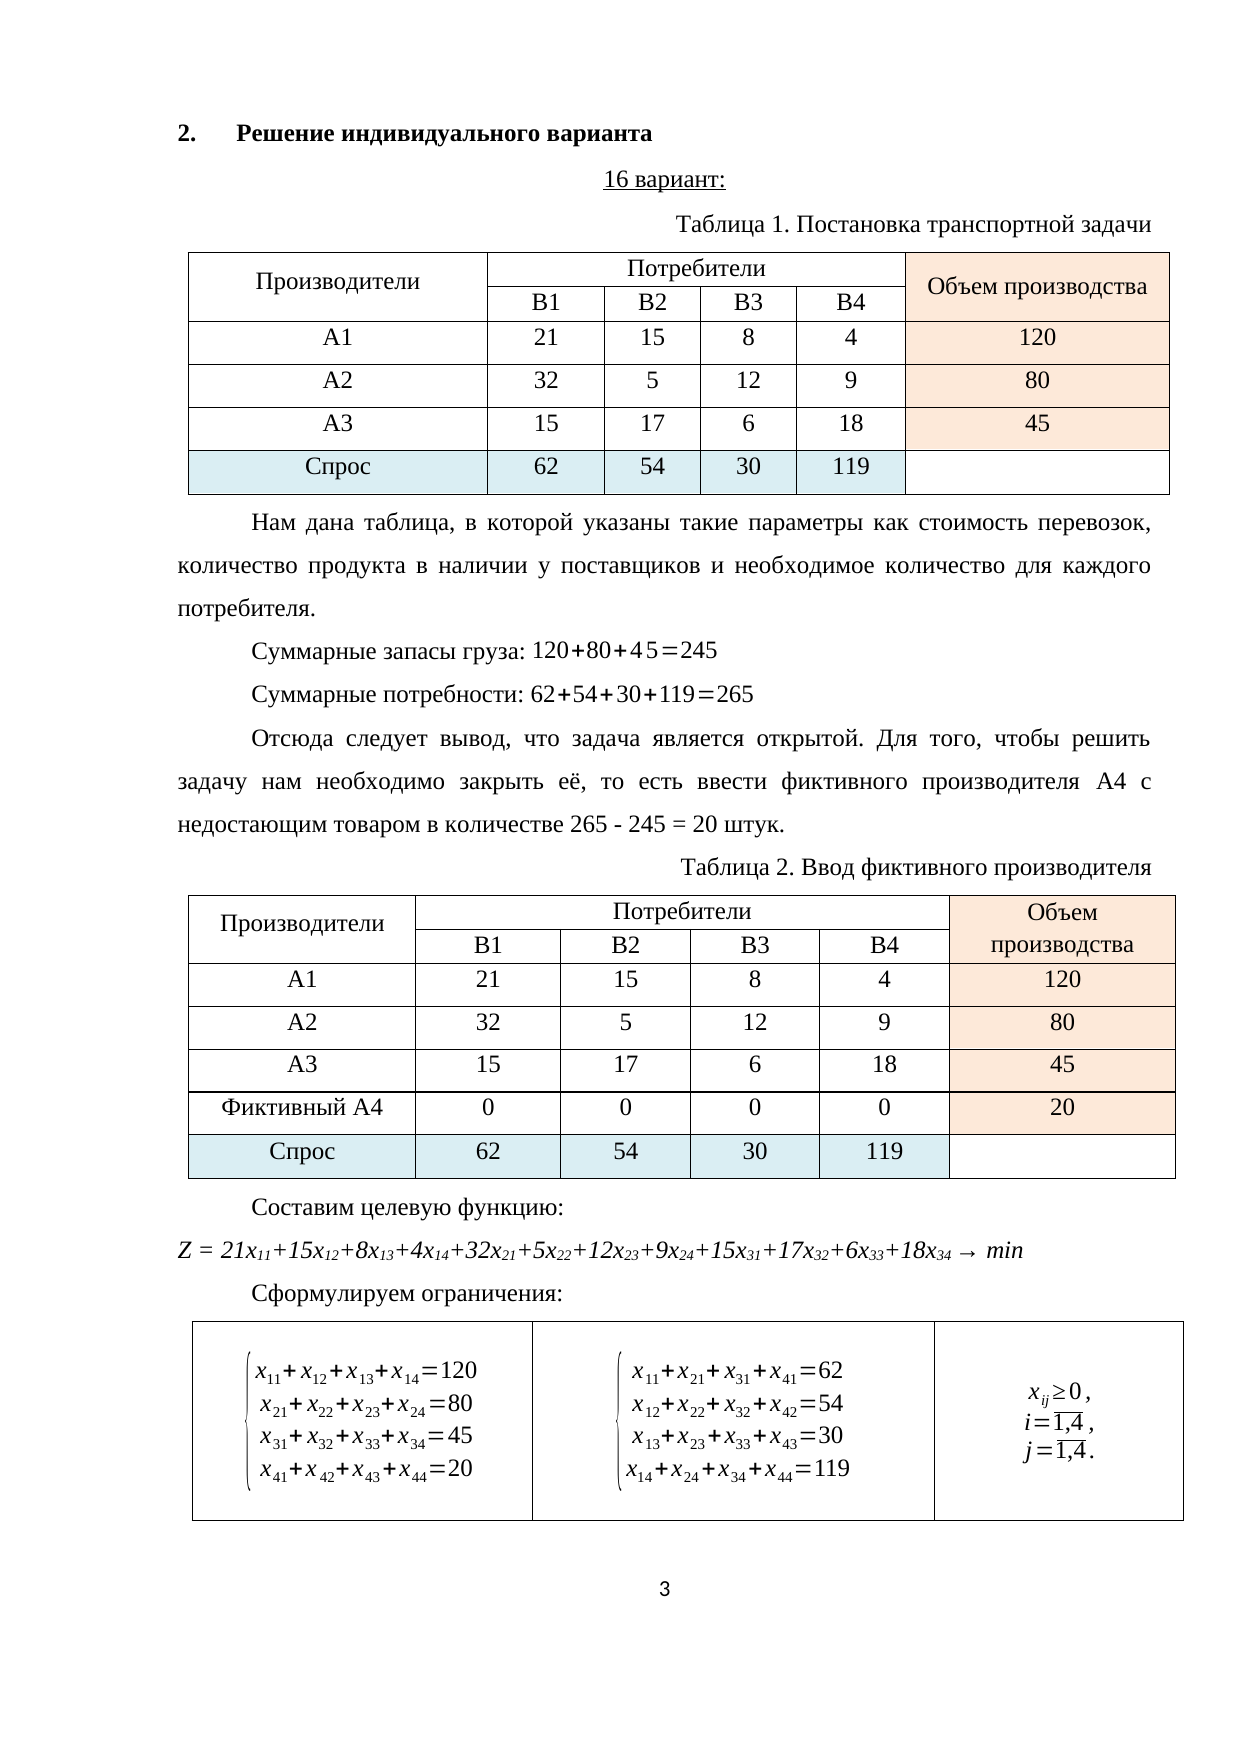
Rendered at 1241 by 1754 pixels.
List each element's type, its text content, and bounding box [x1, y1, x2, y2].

table_cell 32 [488, 365, 604, 407]
table_cell 62 [488, 451, 604, 493]
table_cell 15 [561, 964, 690, 1006]
table_cell 45 [950, 1050, 1175, 1091]
table_cell 120 [950, 964, 1175, 1006]
table_cell 9 [820, 1007, 949, 1048]
text Z = 21x11+15x12+8x13+4x14+32x21+5x22+12x23+9x24+15x31+17x32+6x33+18x34 → min [177, 1235, 1152, 1264]
table_cell 9 [797, 365, 905, 407]
table_cell 15 [488, 408, 604, 449]
table_cell 80 [906, 365, 1169, 407]
table_cell A1 [189, 322, 487, 364]
table_header Производители [189, 896, 415, 963]
table_cell B2 [561, 930, 690, 963]
table_header Потребители [488, 253, 905, 286]
table_header Потребители [416, 896, 949, 929]
table_cell A2 [189, 1007, 415, 1048]
table_cell 0 [820, 1093, 949, 1134]
list Решение индивидуального варианта [177, 118, 1152, 147]
table_cell 119 [797, 451, 905, 493]
table_cell 62 [416, 1135, 560, 1178]
table_cell 0 [561, 1093, 690, 1134]
text Суммарные потребности: [177, 679, 1152, 708]
table_header [533, 1322, 934, 1520]
text Составим целевую функцию: [177, 1192, 1152, 1221]
table_cell 120 [906, 322, 1169, 364]
table_cell A3 [189, 408, 487, 449]
table_cell 0 [416, 1093, 560, 1134]
text Таблица 2. Ввод фиктивного производителя [177, 852, 1152, 881]
text Сформулируем ограничения: [177, 1278, 1152, 1307]
table_cell B1 [488, 287, 604, 321]
table_cell A1 [189, 964, 415, 1006]
table_cell 6 [691, 1050, 819, 1091]
table_header Объем производства [950, 896, 1175, 963]
table_cell 17 [605, 408, 700, 449]
table_cell 12 [691, 1007, 819, 1048]
table_cell 32 [416, 1007, 560, 1048]
table_cell 0 [691, 1093, 819, 1134]
table_cell 17 [561, 1050, 690, 1091]
table_cell B2 [605, 287, 700, 321]
table_cell B4 [797, 287, 905, 321]
table_cell 5 [605, 365, 700, 407]
table_cell 21 [488, 322, 604, 364]
table_header [935, 1322, 1183, 1520]
text Суммарные запасы груза: [177, 636, 1152, 665]
table_cell 18 [797, 408, 905, 449]
table_cell B1 [416, 930, 560, 963]
table_cell 80 [950, 1007, 1175, 1048]
text Отсюда следует вывод, что задача является открытой. Для того, чтобы решить задачу нам необходимо закрыть её, то есть ввести фиктивного производителя A4 с недостающим товаром в количестве 265 - 245 = 20 штук. [177, 723, 1152, 838]
table_cell 6 [701, 408, 796, 449]
table_cell 8 [701, 322, 796, 364]
table_cell 30 [691, 1135, 819, 1178]
table_cell 54 [561, 1135, 690, 1178]
table_cell 54 [605, 451, 700, 493]
table_cell Спрос [189, 1135, 415, 1178]
text Таблица 1. Постановка транспортной задачи [177, 209, 1152, 238]
text 16 вариант: [177, 164, 1152, 192]
table_cell Спрос [189, 451, 487, 493]
table_header [193, 1322, 532, 1520]
table_cell 30 [701, 451, 796, 493]
table_cell 20 [950, 1093, 1175, 1134]
table_cell 4 [820, 964, 949, 1006]
table_cell 12 [701, 365, 796, 407]
table_cell 119 [820, 1135, 949, 1178]
table_header Производители [189, 253, 487, 321]
table_cell Фиктивный A4 [189, 1093, 415, 1134]
table_cell 4 [797, 322, 905, 364]
table_cell A3 [189, 1050, 415, 1091]
text Нам дана таблица, в которой указаны такие параметры как стоимость перевозок, количество продукта в наличии у поставщиков и необходимое количество для каждого потребителя. [177, 507, 1152, 622]
table_cell A2 [189, 365, 487, 407]
table_header Объем производства [906, 253, 1169, 321]
table_cell 8 [691, 964, 819, 1006]
table_cell 15 [416, 1050, 560, 1091]
table_cell 45 [906, 408, 1169, 449]
table_cell [906, 451, 1169, 493]
table_cell 5 [561, 1007, 690, 1048]
table_cell B3 [691, 930, 819, 963]
table_cell 21 [416, 964, 560, 1006]
table_cell 15 [605, 322, 700, 364]
table_cell B4 [820, 930, 949, 963]
table_cell B3 [701, 287, 796, 321]
table_cell [950, 1135, 1175, 1178]
table_cell 18 [820, 1050, 949, 1091]
